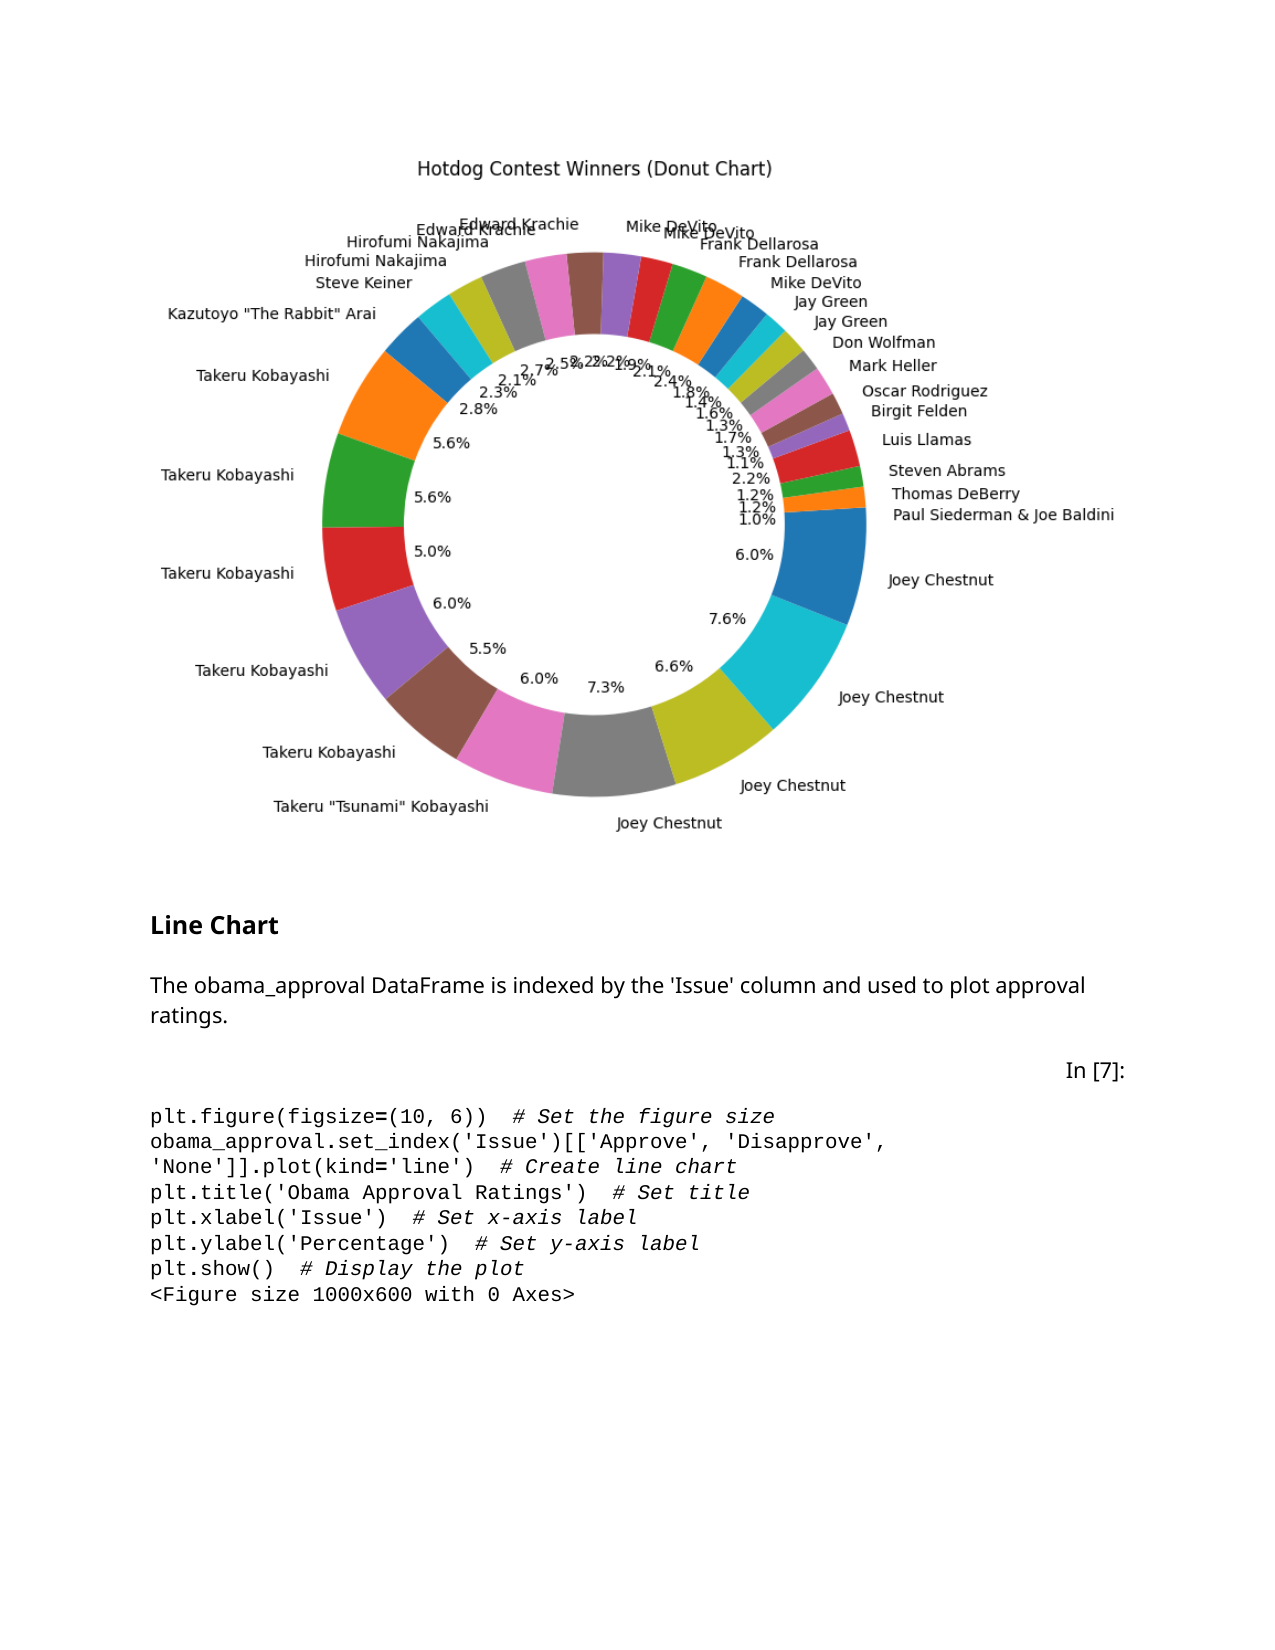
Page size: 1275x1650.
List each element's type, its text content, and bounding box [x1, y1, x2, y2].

text plt.xlabel('Issue') # Set x-axis label [150, 1206, 1125, 1231]
text plt.ylabel('Percentage') # Set y-axis label [150, 1231, 1125, 1256]
picture [150, 150, 1125, 876]
text In [7]: [150, 1055, 1125, 1085]
text obama_approval.set_index('Issue')[['Approve', 'Disapprove', 'None']].plot(kind='line') # Create line chart [150, 1129, 1125, 1180]
text The obama_approval DataFrame is indexed by the 'Issue' column and used to plot approval ratings. [150, 971, 1125, 1030]
subtitle Line Chart [150, 907, 1125, 941]
text <Figure size 1000x600 with 0 Axes> [150, 1282, 1125, 1307]
text plt.figure(figsize=(10, 6)) # Set the figure size [150, 1104, 1125, 1129]
text plt.show() # Display the plot [150, 1256, 1125, 1282]
text plt.title('Obama Approval Ratings') # Set title [150, 1180, 1125, 1206]
